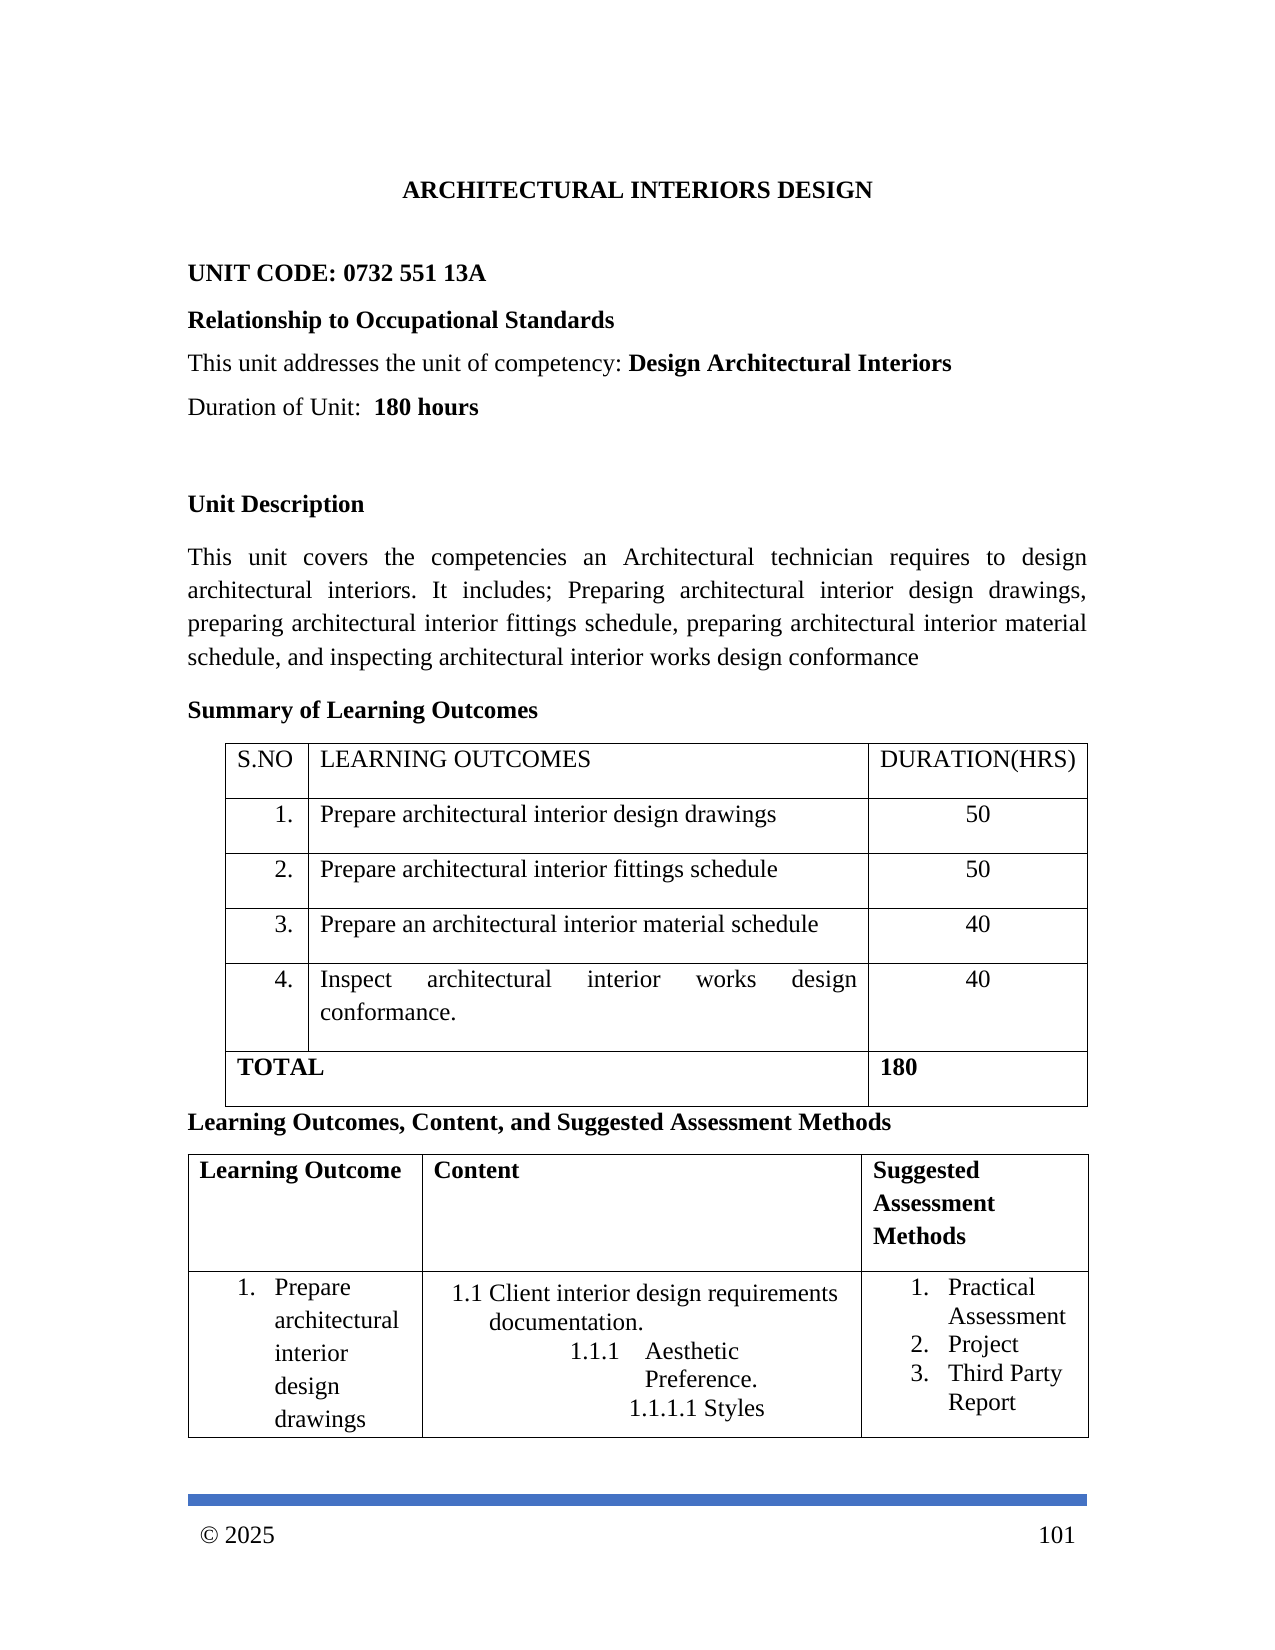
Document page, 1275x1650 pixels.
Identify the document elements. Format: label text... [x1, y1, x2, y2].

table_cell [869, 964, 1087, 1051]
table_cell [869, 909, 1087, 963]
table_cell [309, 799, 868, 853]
text Learning Outcomes, Content, and Suggested Assessment Methods [187, 1107, 1087, 1135]
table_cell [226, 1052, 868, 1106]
text This unit addresses the unit of competency: Design Architectural Interiors [187, 348, 1087, 377]
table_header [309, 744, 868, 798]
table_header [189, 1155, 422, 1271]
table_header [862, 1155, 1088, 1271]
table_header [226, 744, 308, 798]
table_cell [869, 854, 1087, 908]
text This unit covers the competencies an Architectural technician requires to design architectural interiors. It includes; Preparing architectural interior design drawings, preparing architectural interior fittings schedule, preparing architectural interior material schedule, and inspecting architectural interior works design conformance [187, 542, 1087, 670]
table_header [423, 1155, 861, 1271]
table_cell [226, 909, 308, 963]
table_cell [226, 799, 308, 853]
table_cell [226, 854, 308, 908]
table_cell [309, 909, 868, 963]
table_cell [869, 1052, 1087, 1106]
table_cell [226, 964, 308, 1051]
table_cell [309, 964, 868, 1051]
text Relationship to Occupational Standards [187, 305, 1087, 334]
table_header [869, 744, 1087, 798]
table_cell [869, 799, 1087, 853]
text Duration of Unit: 180 hours [187, 392, 1087, 420]
text Unit Description [187, 489, 1087, 517]
text UNIT CODE: 0732 551 13A [187, 258, 1087, 286]
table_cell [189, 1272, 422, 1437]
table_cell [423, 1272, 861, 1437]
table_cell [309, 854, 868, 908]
subtitle ARCHITECTURAL INTERIORS DESIGN [187, 175, 1087, 204]
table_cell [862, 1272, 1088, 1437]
text Summary of Learning Outcomes [187, 695, 1087, 724]
